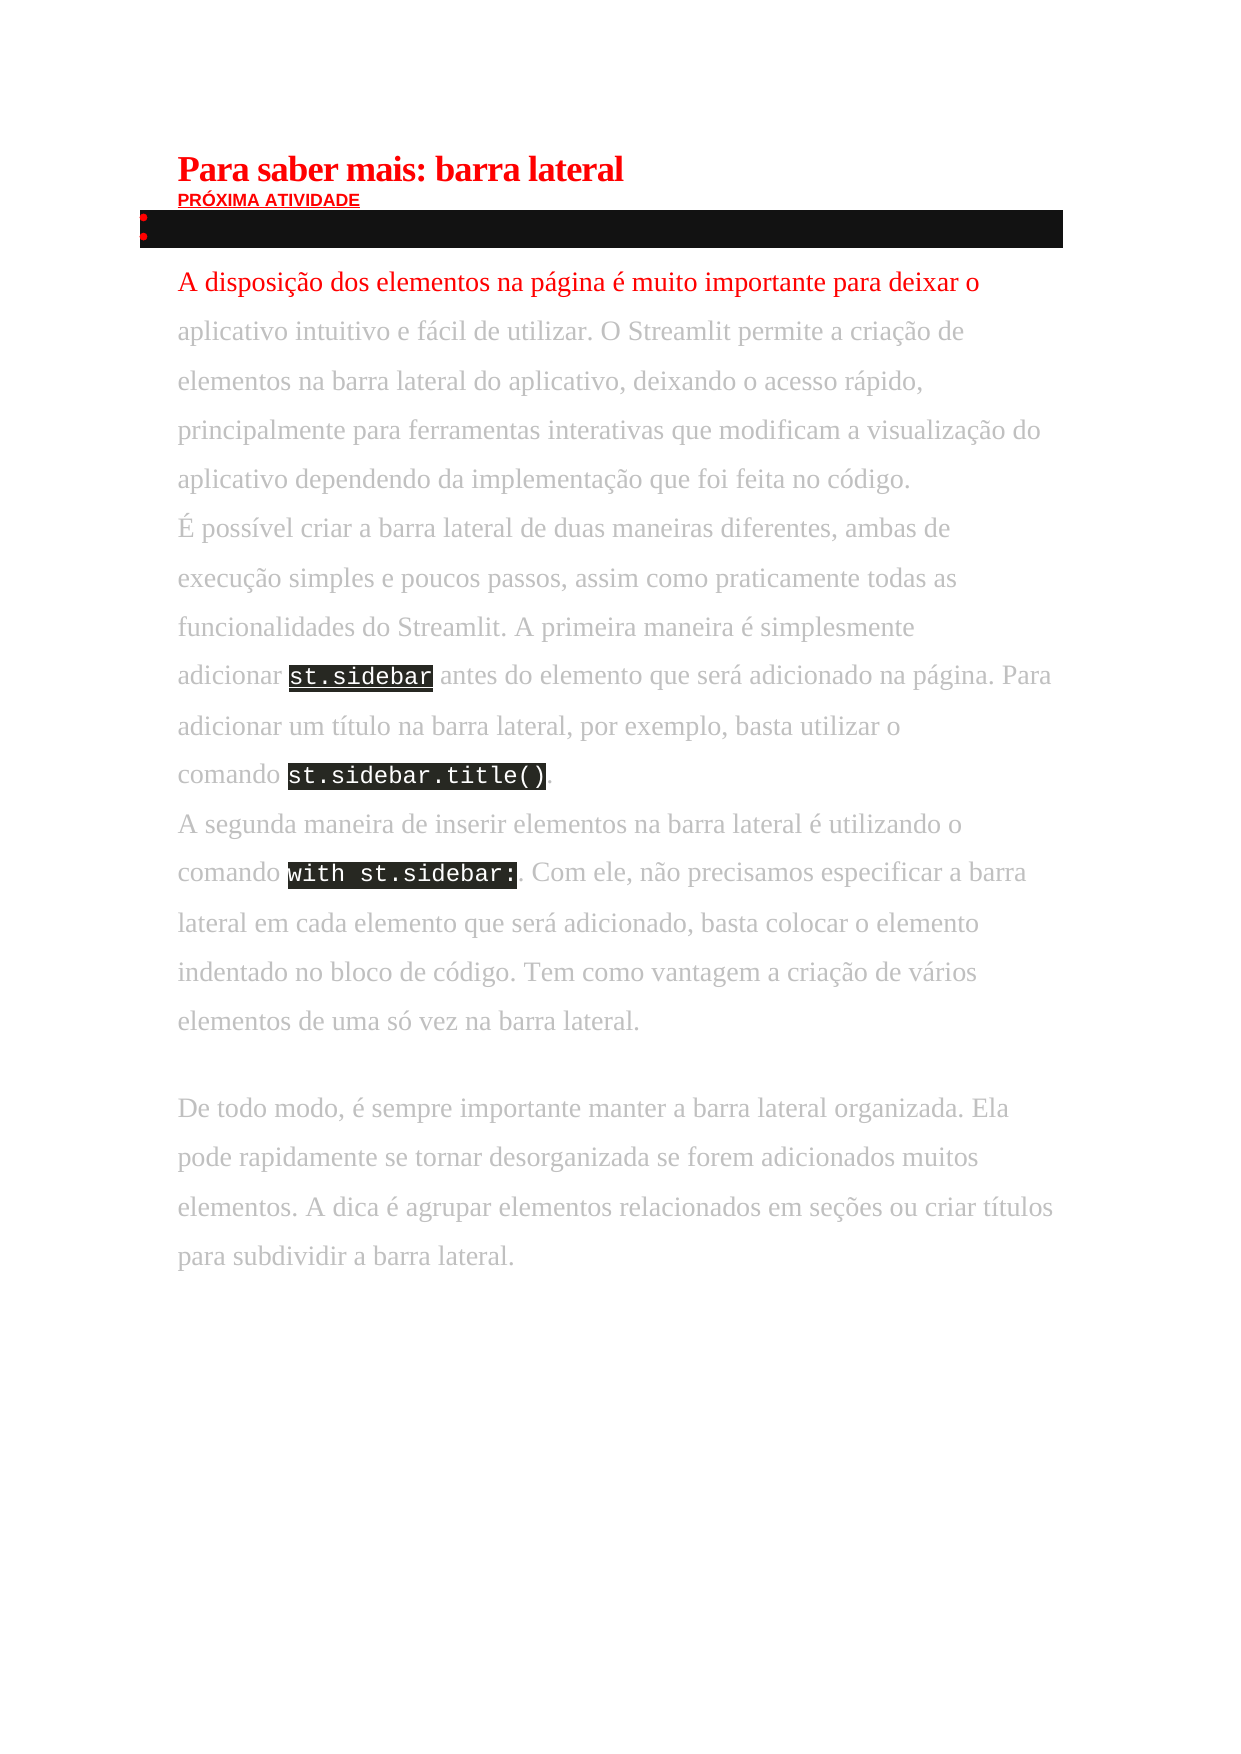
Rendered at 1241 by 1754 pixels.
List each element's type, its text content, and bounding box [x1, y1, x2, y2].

text A segunda maneira de inserir elementos na barra lateral é utilizando o comando with st.sidebar:. Com ele, não precisamos especificar a barra lateral em cada elemento que será adicionado, basta colocar o elemento indentado no bloco de código. Tem como vantagem a criação de vários elementos de uma só vez na barra lateral. [177, 790, 1063, 1037]
text A disposição dos elementos na página é muito importante para deixar o aplicativo intuitivo e fácil de utilizar. O Streamlit permite a criação de elementos na barra lateral do aplicativo, deixando o acesso rápido, principalmente para ferramentas interativas que modificam a visualização do aplicativo dependendo da implementação que foi feita no código. [177, 248, 1063, 495]
text Para saber mais: barra lateral [177, 148, 1063, 189]
text De todo modo, é sempre importante manter a barra lateral organizada. Ela pode rapidamente se tornar desorganizada se forem adicionados muitos elementos. A dica é agrupar elementos relacionados em seções ou criar títulos para subdividir a barra lateral. [177, 1074, 1063, 1271]
text PRÓXIMA ATIVIDADE [177, 189, 1063, 210]
text É possível criar a barra lateral de duas maneiras diferentes, ambas de execução simples e poucos passos, assim como praticamente todas as funcionalidades do Streamlit. A primeira maneira é simplesmente adicionar st.sidebar antes do elemento que será adicionado na página. Para adicionar um título na barra lateral, por exemplo, basta utilizar o comando st.sidebar.title(). [177, 495, 1063, 790]
